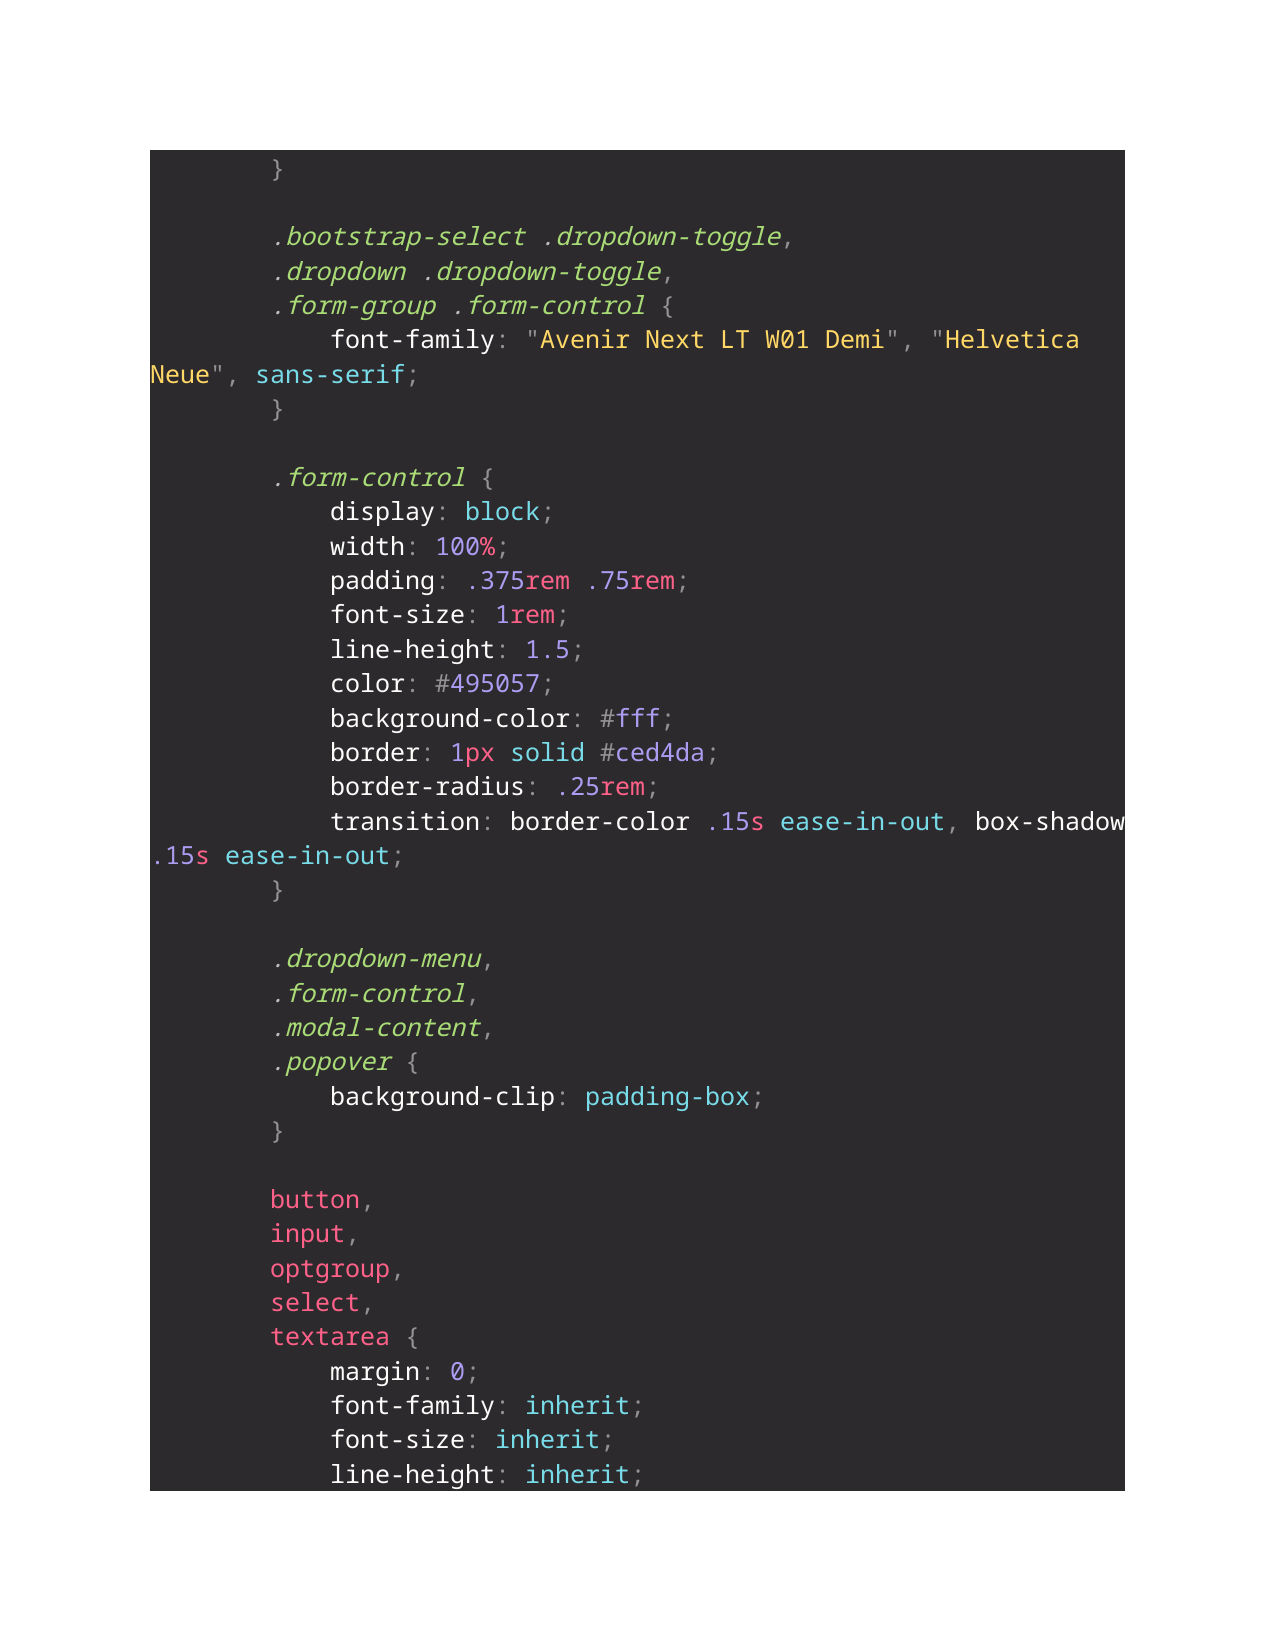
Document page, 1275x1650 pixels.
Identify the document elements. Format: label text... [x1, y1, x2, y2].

text font-size: inherit; [150, 1422, 1125, 1456]
text textarea { [150, 1319, 1125, 1353]
text font-family: inherit; [150, 1387, 1125, 1422]
text padding: .375rem .75rem; [150, 562, 1125, 597]
text } [150, 1112, 1125, 1147]
text .form-control { [150, 459, 1125, 494]
text line-height: inherit; [150, 1456, 1125, 1491]
text .popover { [150, 1044, 1125, 1078]
text margin: 0; [150, 1353, 1125, 1387]
text width: 100%; [150, 528, 1125, 562]
text .dropdown .dropdown-toggle, [150, 253, 1125, 287]
text .dropdown-menu, [150, 941, 1125, 975]
text .form-control, [150, 975, 1125, 1009]
text border: 1px solid #ced4da; [150, 734, 1125, 769]
text } [150, 391, 1125, 425]
text .form-group .form-control { [150, 287, 1125, 322]
text background-color: #fff; [150, 700, 1125, 734]
text font-size: 1rem; [150, 597, 1125, 631]
text input, [150, 1216, 1125, 1250]
text .bootstrap-select .dropdown-toggle, [150, 219, 1125, 253]
text select, [150, 1284, 1125, 1319]
text border-radius: .25rem; [150, 769, 1125, 803]
text } [150, 872, 1125, 906]
text color: #495057; [150, 666, 1125, 700]
text display: block; [150, 494, 1125, 528]
text .modal-content, [150, 1009, 1125, 1044]
text optgroup, [150, 1250, 1125, 1284]
text background-clip: padding-box; [150, 1078, 1125, 1112]
text font-family: "Avenir Next LT W01 Demi", "Helvetica Neue", sans-serif; [150, 322, 1125, 391]
text line-height: 1.5; [150, 631, 1125, 666]
text button, [150, 1181, 1125, 1216]
text } [150, 150, 1125, 184]
text transition: border-color .15s ease-in-out, box-shadow .15s ease-in-out; [150, 803, 1125, 872]
